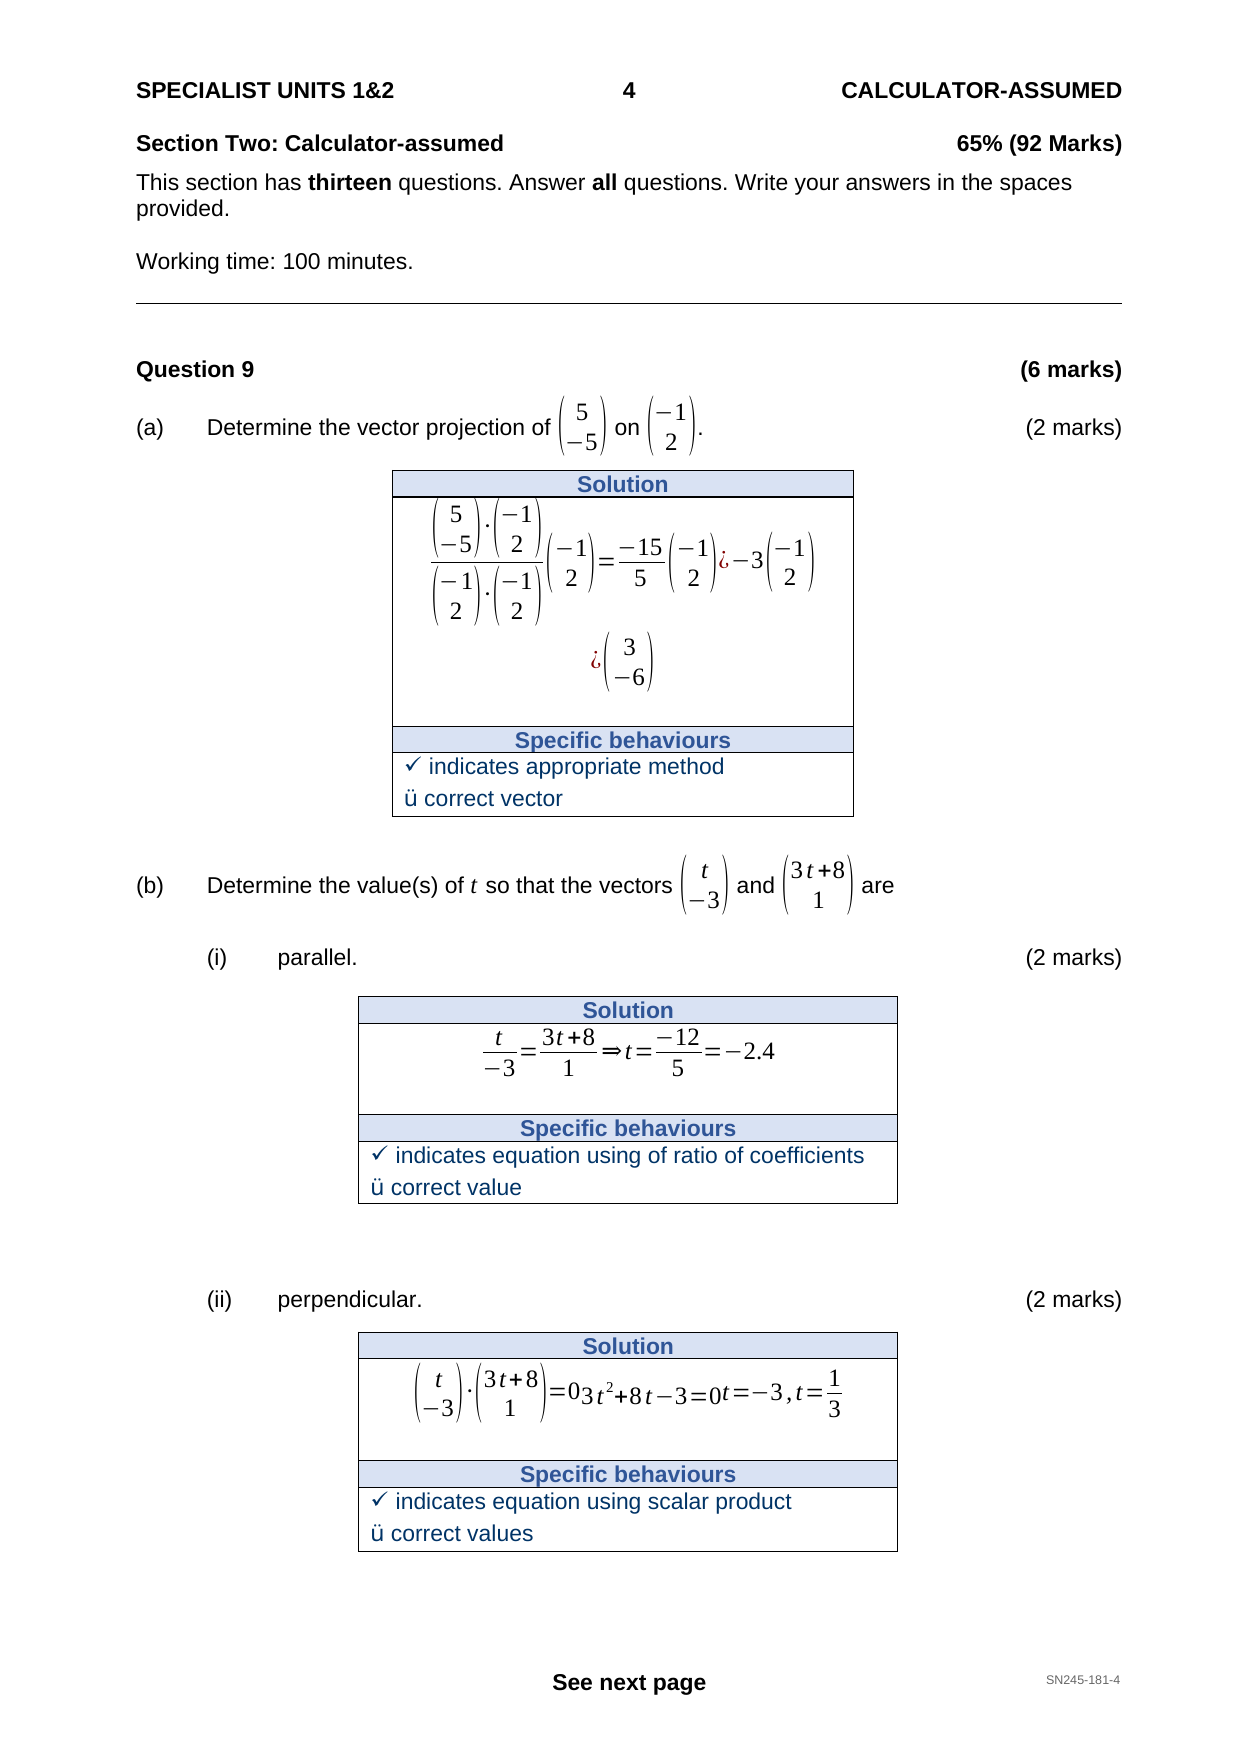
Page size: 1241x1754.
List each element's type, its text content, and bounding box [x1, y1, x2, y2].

text This section has thirteen questions. Answer all questions. Write your answers in the spaces provided. [136, 169, 1122, 221]
text (ii) perpendicular. (2 marks) [207, 1286, 1122, 1313]
text (i) parallel. (2 marks) [207, 944, 1122, 970]
text (a) Determine the vector projection of on . (2 marks) [136, 395, 1122, 459]
text Section Two: Calculator-assumed 65% (92 Marks) [136, 130, 1122, 156]
text Working time: 100 minutes. [136, 248, 1122, 274]
text (b) Determine the value(s) of so that the vectors and are [136, 854, 1122, 917]
text Question 9 (6 marks) [136, 356, 1122, 383]
